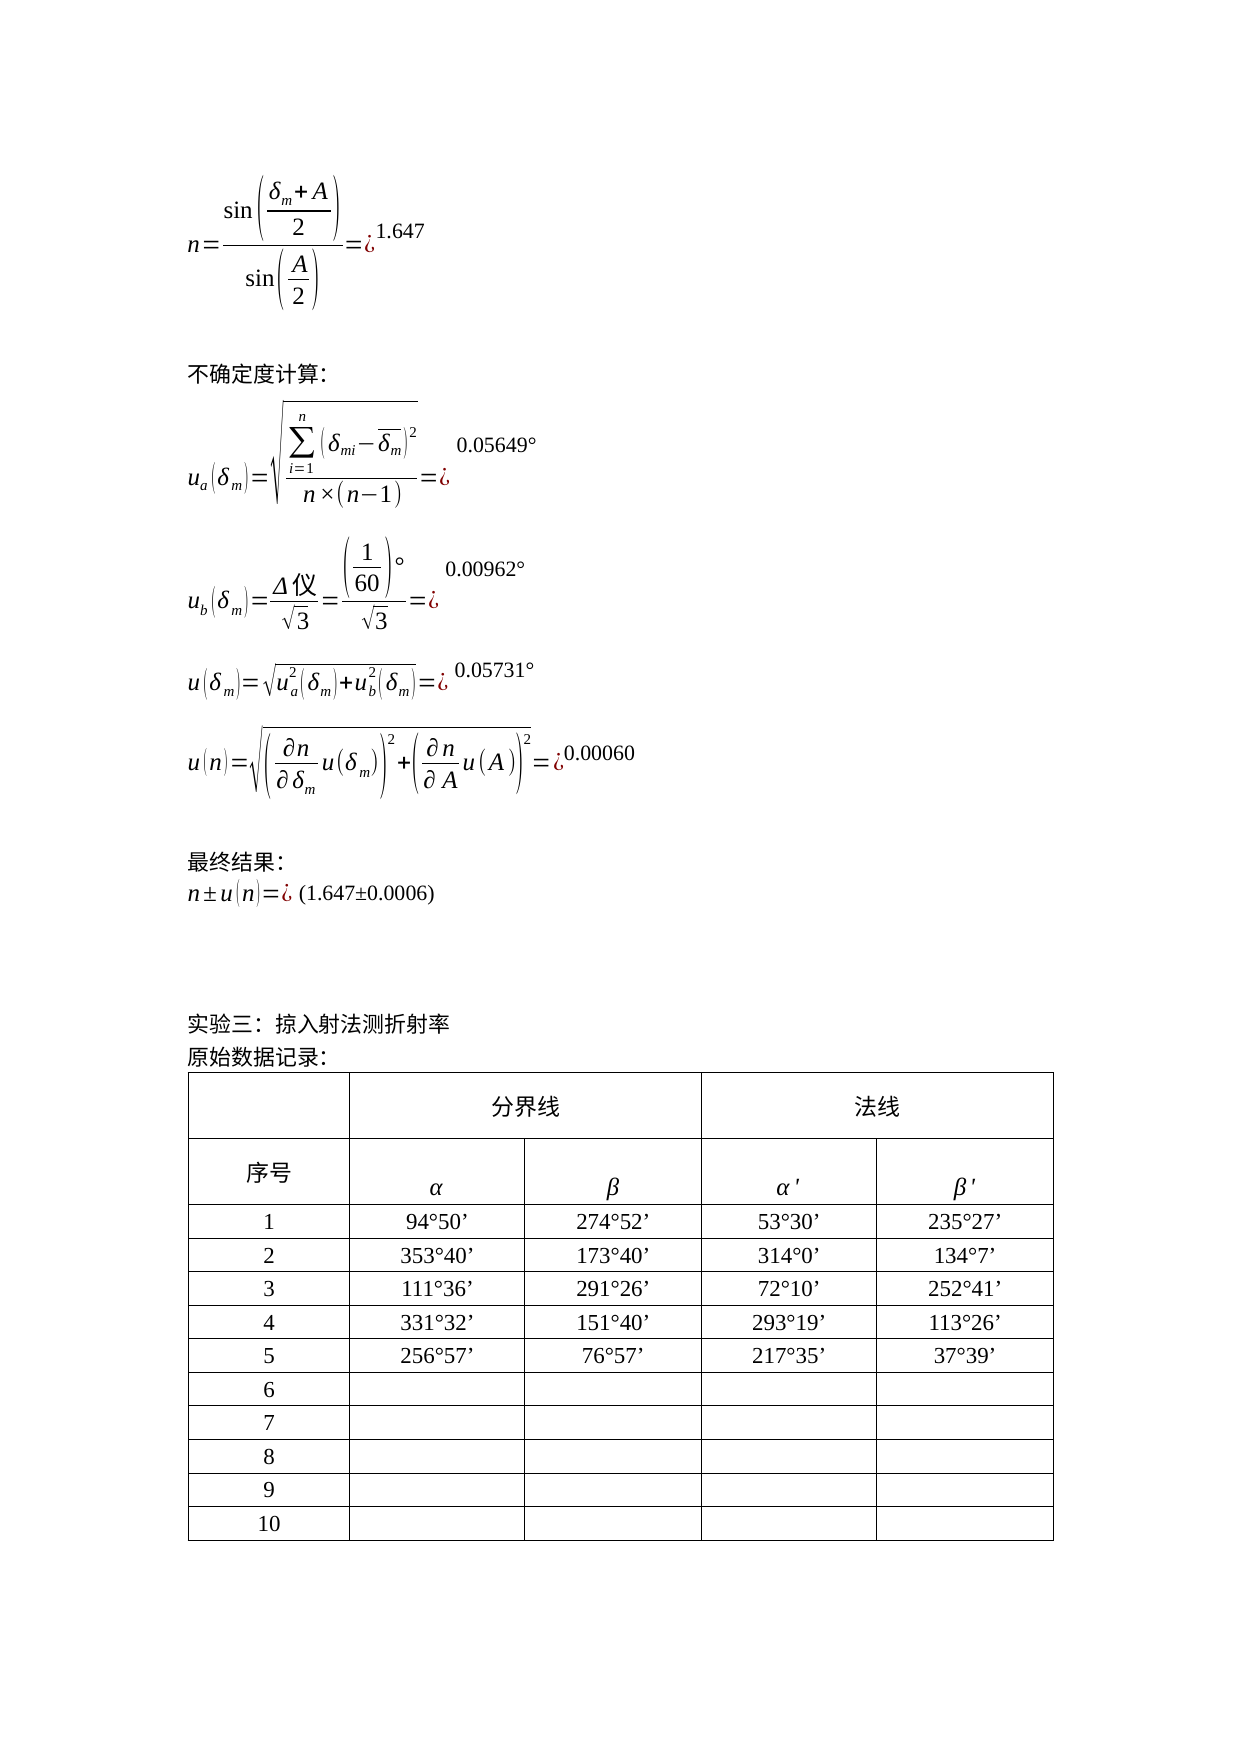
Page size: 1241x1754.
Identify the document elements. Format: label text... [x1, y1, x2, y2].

table_cell 252°41’ [877, 1272, 1053, 1305]
table_cell 2 [189, 1239, 349, 1271]
text 0.00060 [187, 714, 1053, 812]
table_cell [877, 1406, 1053, 1439]
table_header 法线 [702, 1073, 1053, 1138]
table_cell 94°50’ [350, 1205, 524, 1238]
table_cell 217°35’ [702, 1339, 876, 1372]
table_cell 111°36’ [350, 1272, 524, 1305]
table_cell 37°39’ [877, 1339, 1053, 1372]
table_cell 4 [189, 1306, 349, 1338]
table_cell [525, 1440, 701, 1472]
table_cell [702, 1440, 876, 1472]
table_cell 5 [189, 1339, 349, 1372]
table_cell [350, 1507, 524, 1539]
table_cell [525, 1507, 701, 1539]
text 不确定度计算： [187, 357, 1053, 389]
table_cell 291°26’ [525, 1272, 701, 1305]
table_cell 76°57’ [525, 1339, 701, 1372]
table_cell 53°30’ [702, 1205, 876, 1238]
table_cell 9 [189, 1474, 349, 1506]
table_cell [702, 1474, 876, 1506]
table_cell [350, 1440, 524, 1472]
table_cell 8 [189, 1440, 349, 1472]
table_cell [702, 1373, 876, 1405]
text 0.05649° [187, 389, 1053, 519]
table_cell 113°26’ [877, 1306, 1053, 1338]
table_cell [525, 1139, 701, 1204]
table_header [189, 1073, 349, 1138]
table_cell 6 [189, 1373, 349, 1405]
text (1.647±0.0006) [187, 877, 1053, 909]
table_cell 235°27’ [877, 1205, 1053, 1238]
table_cell [702, 1139, 876, 1204]
table_cell [877, 1507, 1053, 1539]
text 0.05731° [187, 649, 1053, 714]
table_cell 331°32’ [350, 1306, 524, 1338]
table_cell 134°7’ [877, 1239, 1053, 1271]
table_cell [350, 1139, 524, 1204]
table_cell 72°10’ [702, 1272, 876, 1305]
table_cell [350, 1373, 524, 1405]
table_cell 314°0’ [702, 1239, 876, 1271]
text 0.00962° [187, 519, 1053, 649]
table_cell 293°19’ [702, 1306, 876, 1338]
table_cell 353°40’ [350, 1239, 524, 1271]
table_cell [877, 1440, 1053, 1472]
text 实验三：掠入射法测折射率 [187, 1007, 1053, 1039]
table_cell [702, 1406, 876, 1439]
table_cell 3 [189, 1272, 349, 1305]
table_cell 274°52’ [525, 1205, 701, 1238]
table_cell [877, 1474, 1053, 1506]
table_cell 7 [189, 1406, 349, 1439]
table_cell [702, 1507, 876, 1539]
table_cell 10 [189, 1507, 349, 1539]
table_cell [525, 1373, 701, 1405]
table_cell 173°40’ [525, 1239, 701, 1271]
table_cell [877, 1139, 1053, 1204]
text 原始数据记录： [187, 1039, 1053, 1072]
table_cell [350, 1406, 524, 1439]
table_cell 1 [189, 1205, 349, 1238]
table_cell [350, 1474, 524, 1506]
text 1.647 [187, 162, 1053, 324]
table_cell [877, 1373, 1053, 1405]
table_cell 256°57’ [350, 1339, 524, 1372]
table_header 分界线 [350, 1073, 701, 1138]
table_cell [525, 1406, 701, 1439]
text 最终结果： [187, 844, 1053, 877]
table_cell 序号 [189, 1139, 349, 1204]
table_cell [525, 1474, 701, 1506]
table_cell 151°40’ [525, 1306, 701, 1338]
